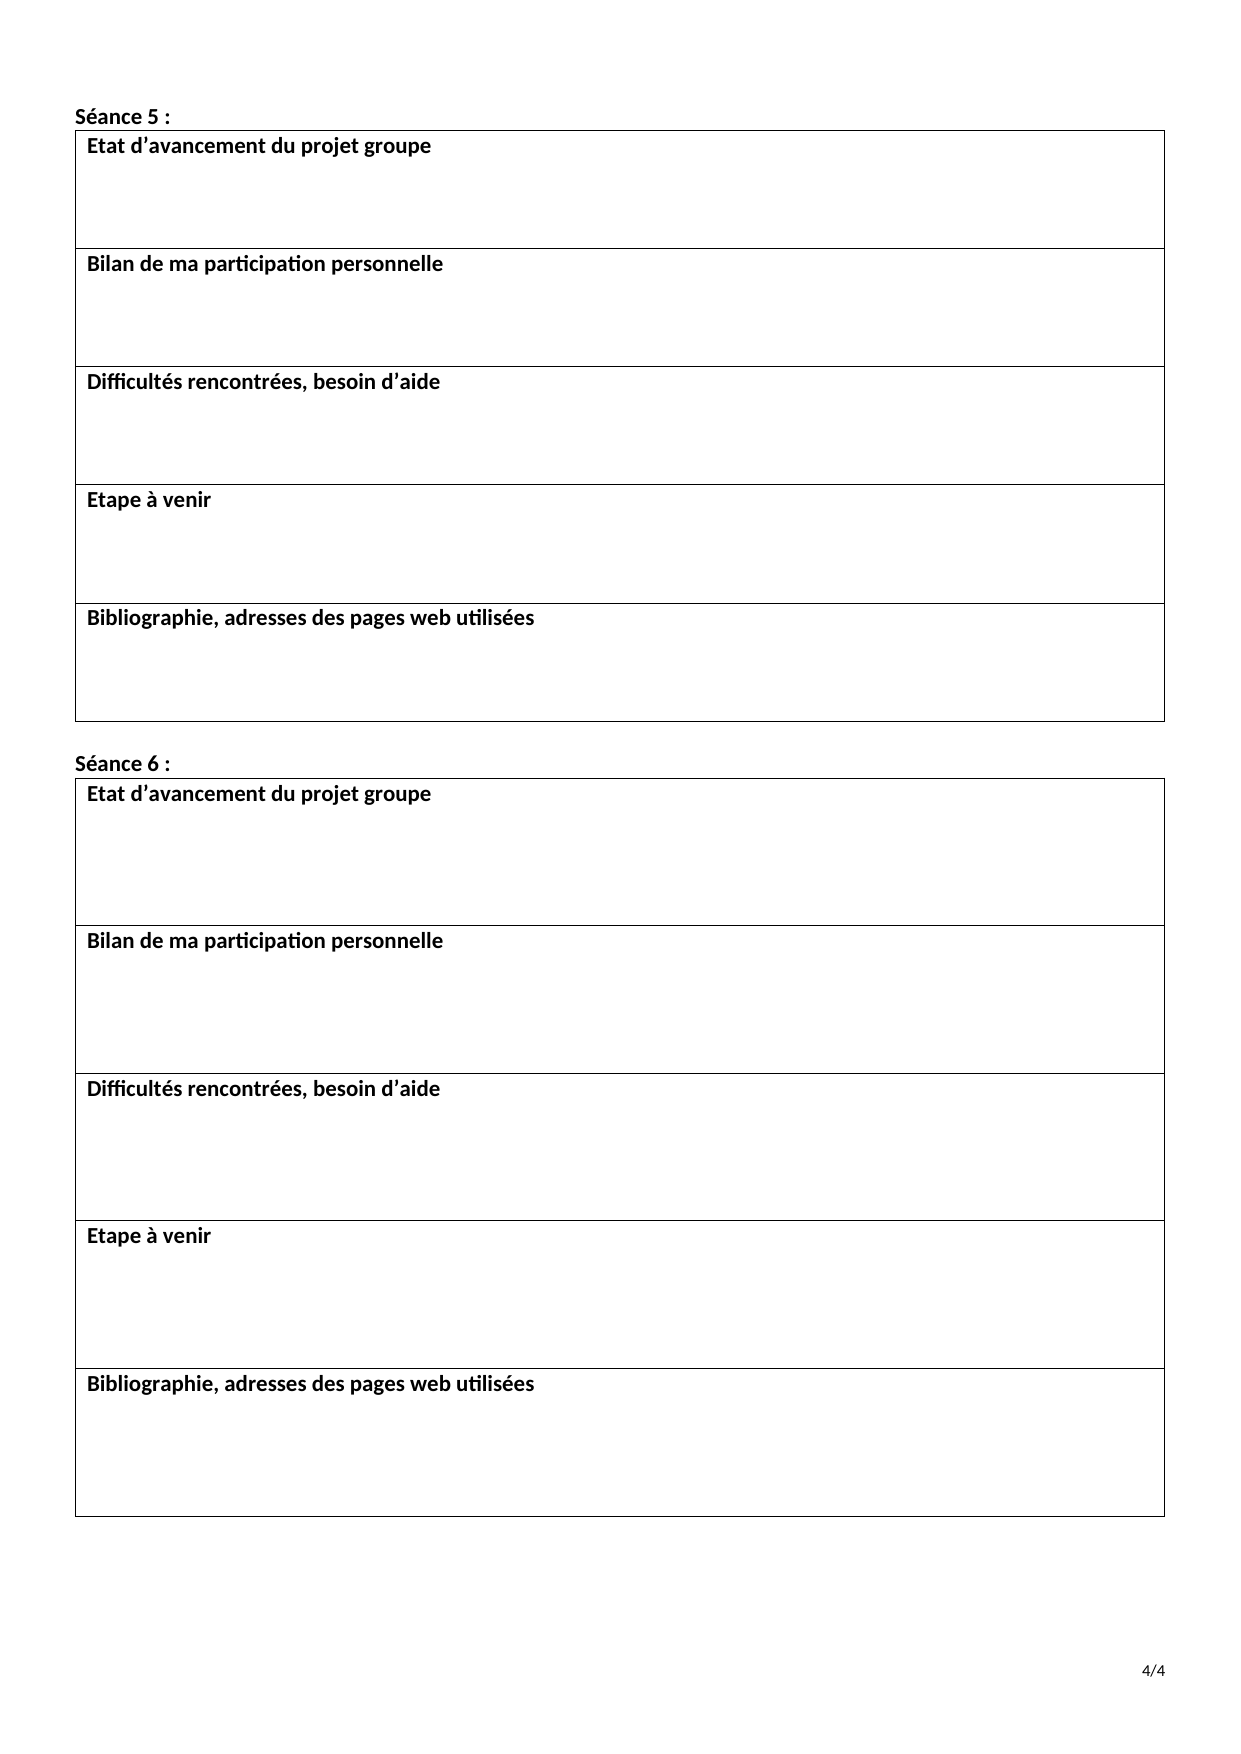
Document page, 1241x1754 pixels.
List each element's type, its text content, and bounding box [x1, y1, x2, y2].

table_header Etat d’avancement du projet groupe [76, 779, 1164, 925]
table_cell Bilan de ma participation personnelle [76, 249, 1164, 366]
table_cell Bibliographie, adresses des pages web utilisées [76, 1369, 1164, 1516]
table_header Etat d’avancement du projet groupe [76, 131, 1164, 248]
table_cell Etape à venir [76, 1221, 1164, 1368]
text Séance 5 : [75, 102, 1165, 130]
table_cell Bilan de ma participation personnelle [76, 926, 1164, 1073]
table_cell Difficultés rencontrées, besoin d’aide [76, 1074, 1164, 1220]
table_cell Etape à venir [76, 485, 1164, 602]
table_cell Difficultés rencontrées, besoin d’aide [76, 367, 1164, 484]
text Séance 6 : [75, 749, 1165, 778]
table_cell Bibliographie, adresses des pages web utilisées [76, 604, 1164, 721]
